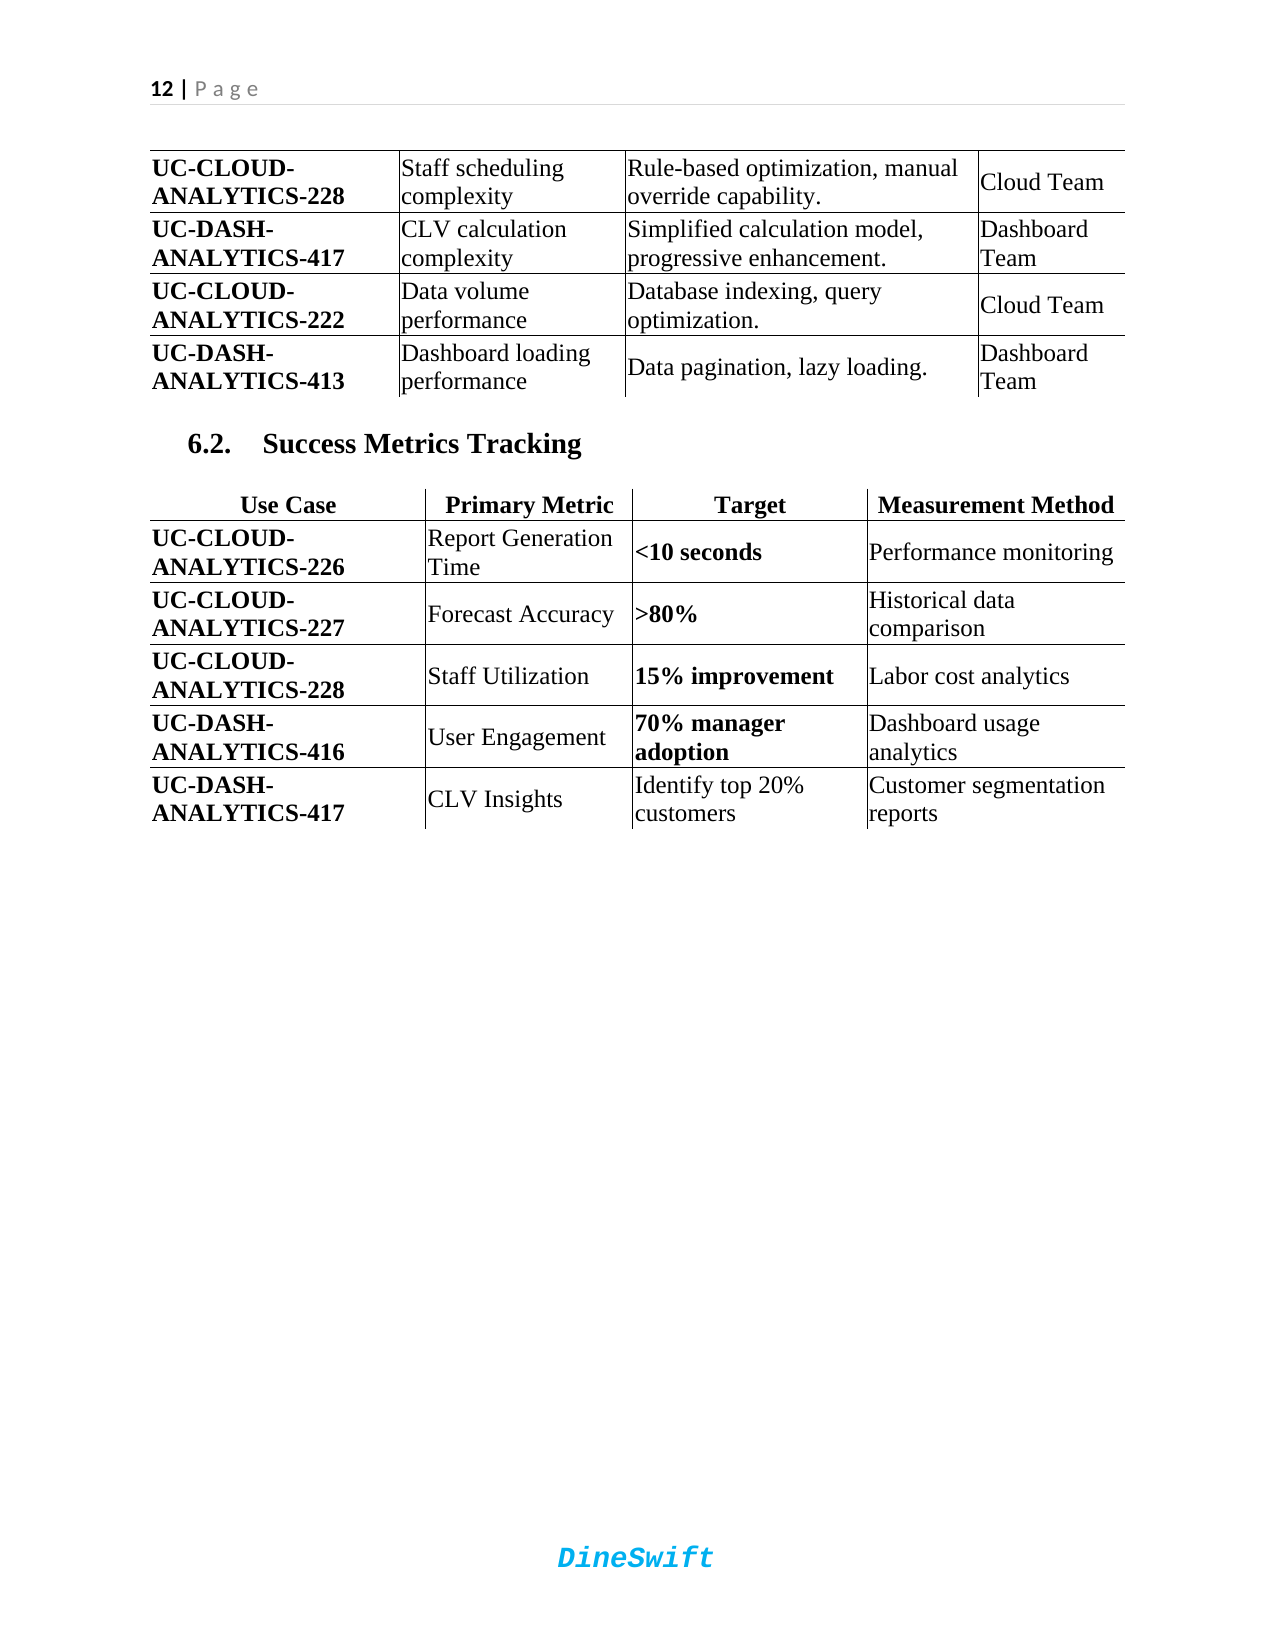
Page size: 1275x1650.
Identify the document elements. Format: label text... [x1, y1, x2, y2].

table_cell UC-DASH-ANALYTICS-416 [150, 706, 425, 767]
table_cell CLV Insights [426, 768, 632, 829]
table_cell Identify top 20% customers [633, 768, 867, 829]
table_header Measurement Method [868, 489, 1125, 520]
subtitle Success Metrics Tracking [187, 426, 1125, 459]
table_cell Report Generation Time [426, 521, 632, 582]
table_cell Staff Utilization [426, 645, 632, 705]
table_header Target [633, 489, 867, 520]
table_cell UC-CLOUD-ANALYTICS-226 [150, 521, 425, 582]
table_cell Simplified calculation model, progressive enhancement. [626, 213, 978, 273]
table_cell Staff scheduling complexity [400, 151, 625, 212]
table_cell UC-DASH-ANALYTICS-417 [150, 768, 425, 829]
table_cell Cloud Team [979, 274, 1125, 335]
table_cell UC-CLOUD-ANALYTICS-222 [150, 274, 399, 335]
table_cell User Engagement [426, 706, 632, 767]
table_cell <10 seconds [633, 521, 867, 582]
table_cell Dashboard Team [979, 336, 1125, 397]
table_cell Dashboard Team [979, 213, 1125, 273]
table_cell Data pagination, lazy loading. [626, 336, 978, 397]
table_cell UC-CLOUD-ANALYTICS-227 [150, 583, 425, 644]
table_cell 70% manager adoption [633, 706, 867, 767]
table_cell UC-DASH-ANALYTICS-417 [150, 213, 399, 273]
table_cell Data volume performance [400, 274, 625, 335]
table_cell CLV calculation complexity [400, 213, 625, 273]
table_cell UC-CLOUD-ANALYTICS-228 [150, 151, 399, 212]
table_header Primary Metric [426, 489, 632, 520]
table_cell Cloud Team [979, 151, 1125, 212]
table_cell Dashboard loading performance [400, 336, 625, 397]
table_cell Labor cost analytics [868, 645, 1125, 705]
table_cell 15% improvement [633, 645, 867, 705]
table_cell UC-CLOUD-ANALYTICS-228 [150, 645, 425, 705]
table_cell Dashboard usage analytics [868, 706, 1125, 767]
table_cell Performance monitoring [868, 521, 1125, 582]
table_cell Customer segmentation reports [868, 768, 1125, 829]
table_cell UC-DASH-ANALYTICS-413 [150, 336, 399, 397]
table_header Use Case [150, 489, 425, 520]
table_cell Database indexing, query optimization. [626, 274, 978, 335]
table_cell Rule-based optimization, manual override capability. [626, 151, 978, 212]
table_cell Forecast Accuracy [426, 583, 632, 644]
table_cell >80% [633, 583, 867, 644]
table_cell Historical data comparison [868, 583, 1125, 644]
